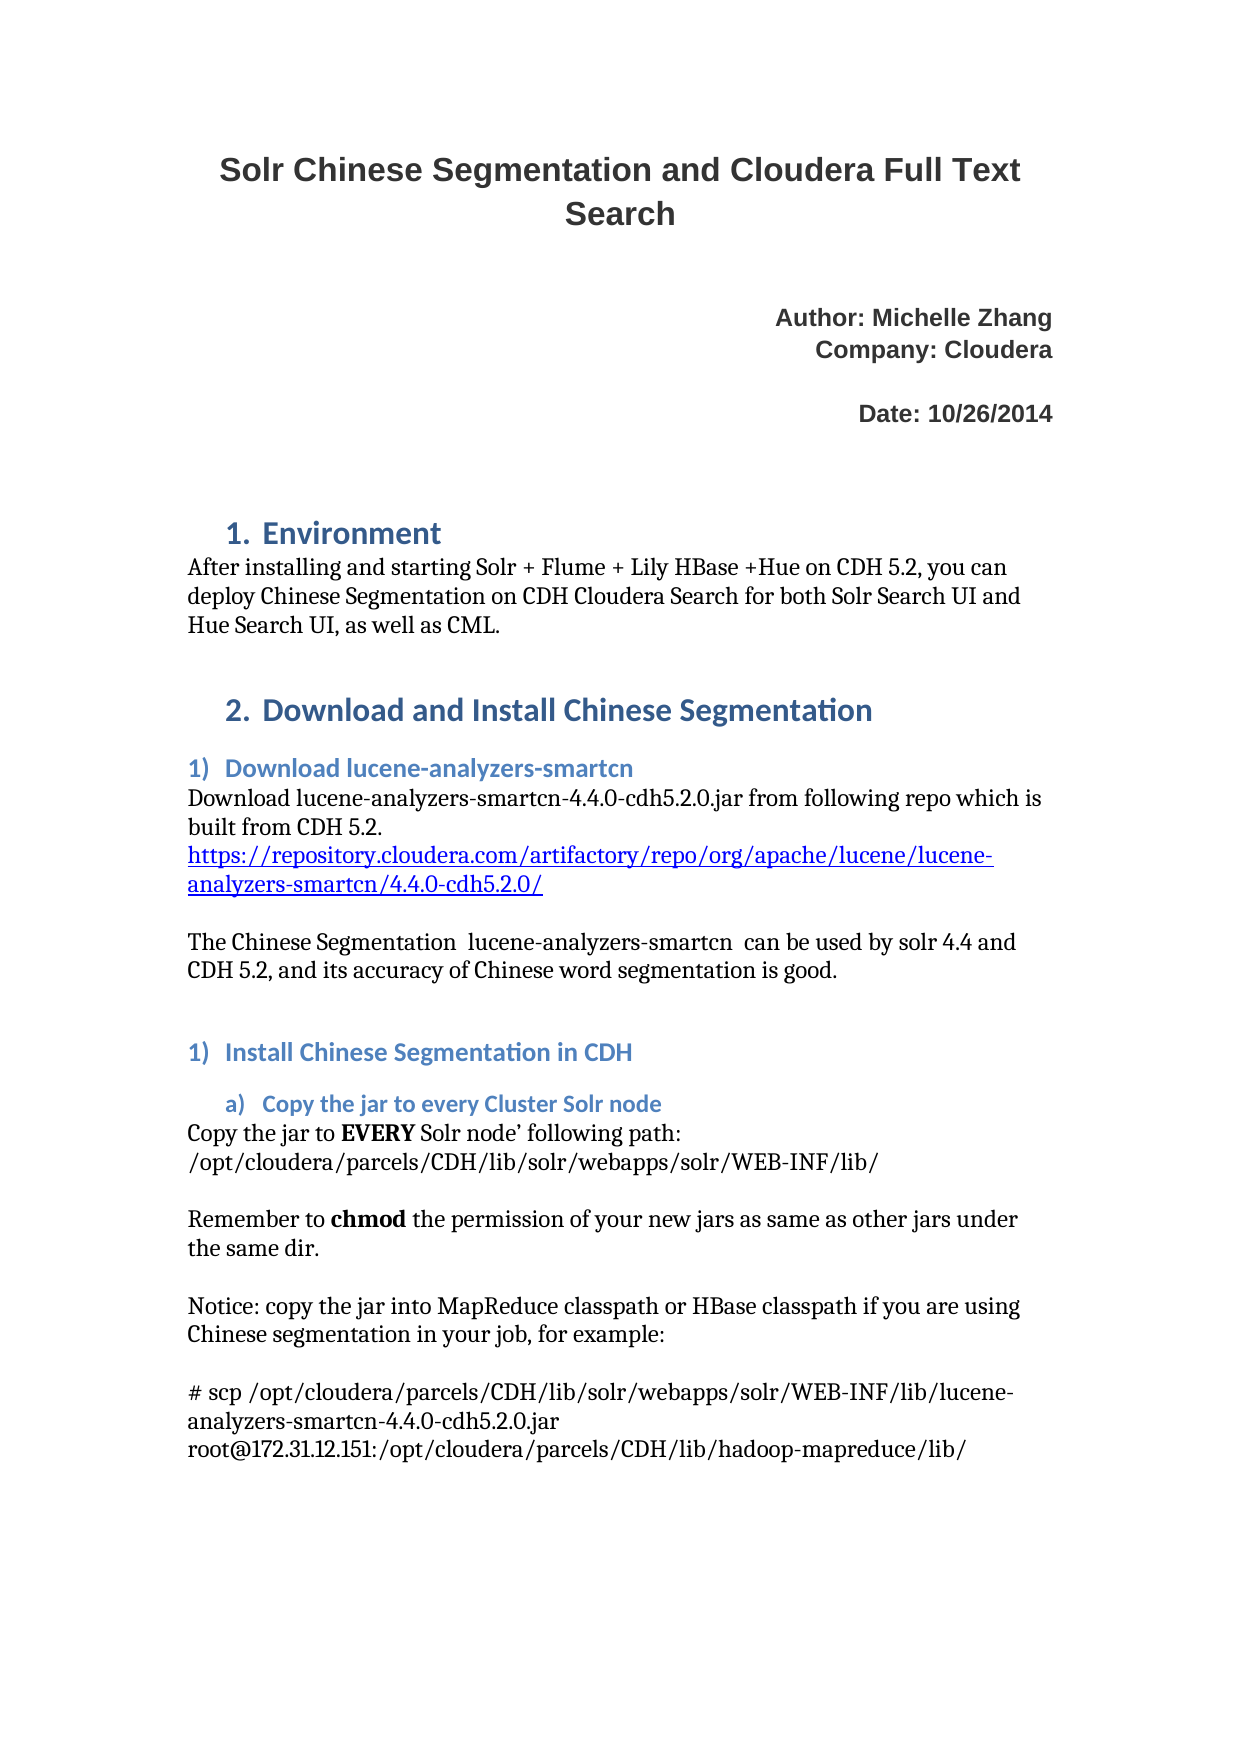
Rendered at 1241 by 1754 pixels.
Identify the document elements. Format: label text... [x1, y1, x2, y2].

text Solr Chinese Segmentation and Cloudera Full Text Search [187, 150, 1053, 233]
text Download lucene-analyzers-smartcn-4.4.0-cdh5.2.0.jar from following repo which is built from CDH 5.2. [187, 784, 1053, 841]
text Remember to chmod the permission of your new jars as same as other jars under the same dir. [187, 1205, 1053, 1263]
text # scp /opt/cloudera/parcels/CDH/lib/solr/webapps/solr/WEB-INF/lib/lucene-analyzers-smartcn-4.4.0-cdh5.2.0.jar root@172.31.12.151:/opt/cloudera/parcels/CDH/lib/hadoop-mapreduce/lib/ [187, 1378, 1053, 1464]
text Copy the jar to EVERY Solr node’ following path: [187, 1119, 1053, 1148]
text Company: Cloudera [187, 336, 1053, 364]
text Author: Michelle Zhang [187, 302, 1053, 331]
text Notice: copy the jar into MapReduce classpath or HBase classpath if you are using Chinese segmentation in your job, for example: [187, 1292, 1053, 1349]
subtitle Copy the jar to every Cluster Solr node [225, 1089, 1053, 1119]
text After installing and starting Solr + Flume + Lily HBase +Hue on CDH 5.2, you can deploy Chinese Segmentation on CDH Cloudera Search for both Solr Search UI and Hue Search UI, as well as CML. [187, 553, 1053, 639]
text /opt/cloudera/parcels/CDH/lib/solr/webapps/solr/WEB-INF/lib/ [187, 1148, 1053, 1177]
text Date: 10/26/2014 [187, 399, 1053, 428]
subtitle Install Chinese Segmentation in CDH [187, 1035, 1053, 1068]
subtitle Download and Install Chinese Segmentation [225, 689, 1053, 730]
text https://repository.cloudera.com/artifactory/repo/org/apache/lucene/lucene-analyzers-smartcn/4.4.0-cdh5.2.0/ [187, 841, 1053, 899]
subtitle Download lucene-analyzers-smartcn [187, 751, 1053, 784]
text The Chinese Segmentation lucene-analyzers-smartcn can be used by solr 4.4 and CDH 5.2, and its accuracy of Chinese word segmentation is good. [187, 928, 1053, 985]
subtitle Environment [225, 512, 1053, 553]
